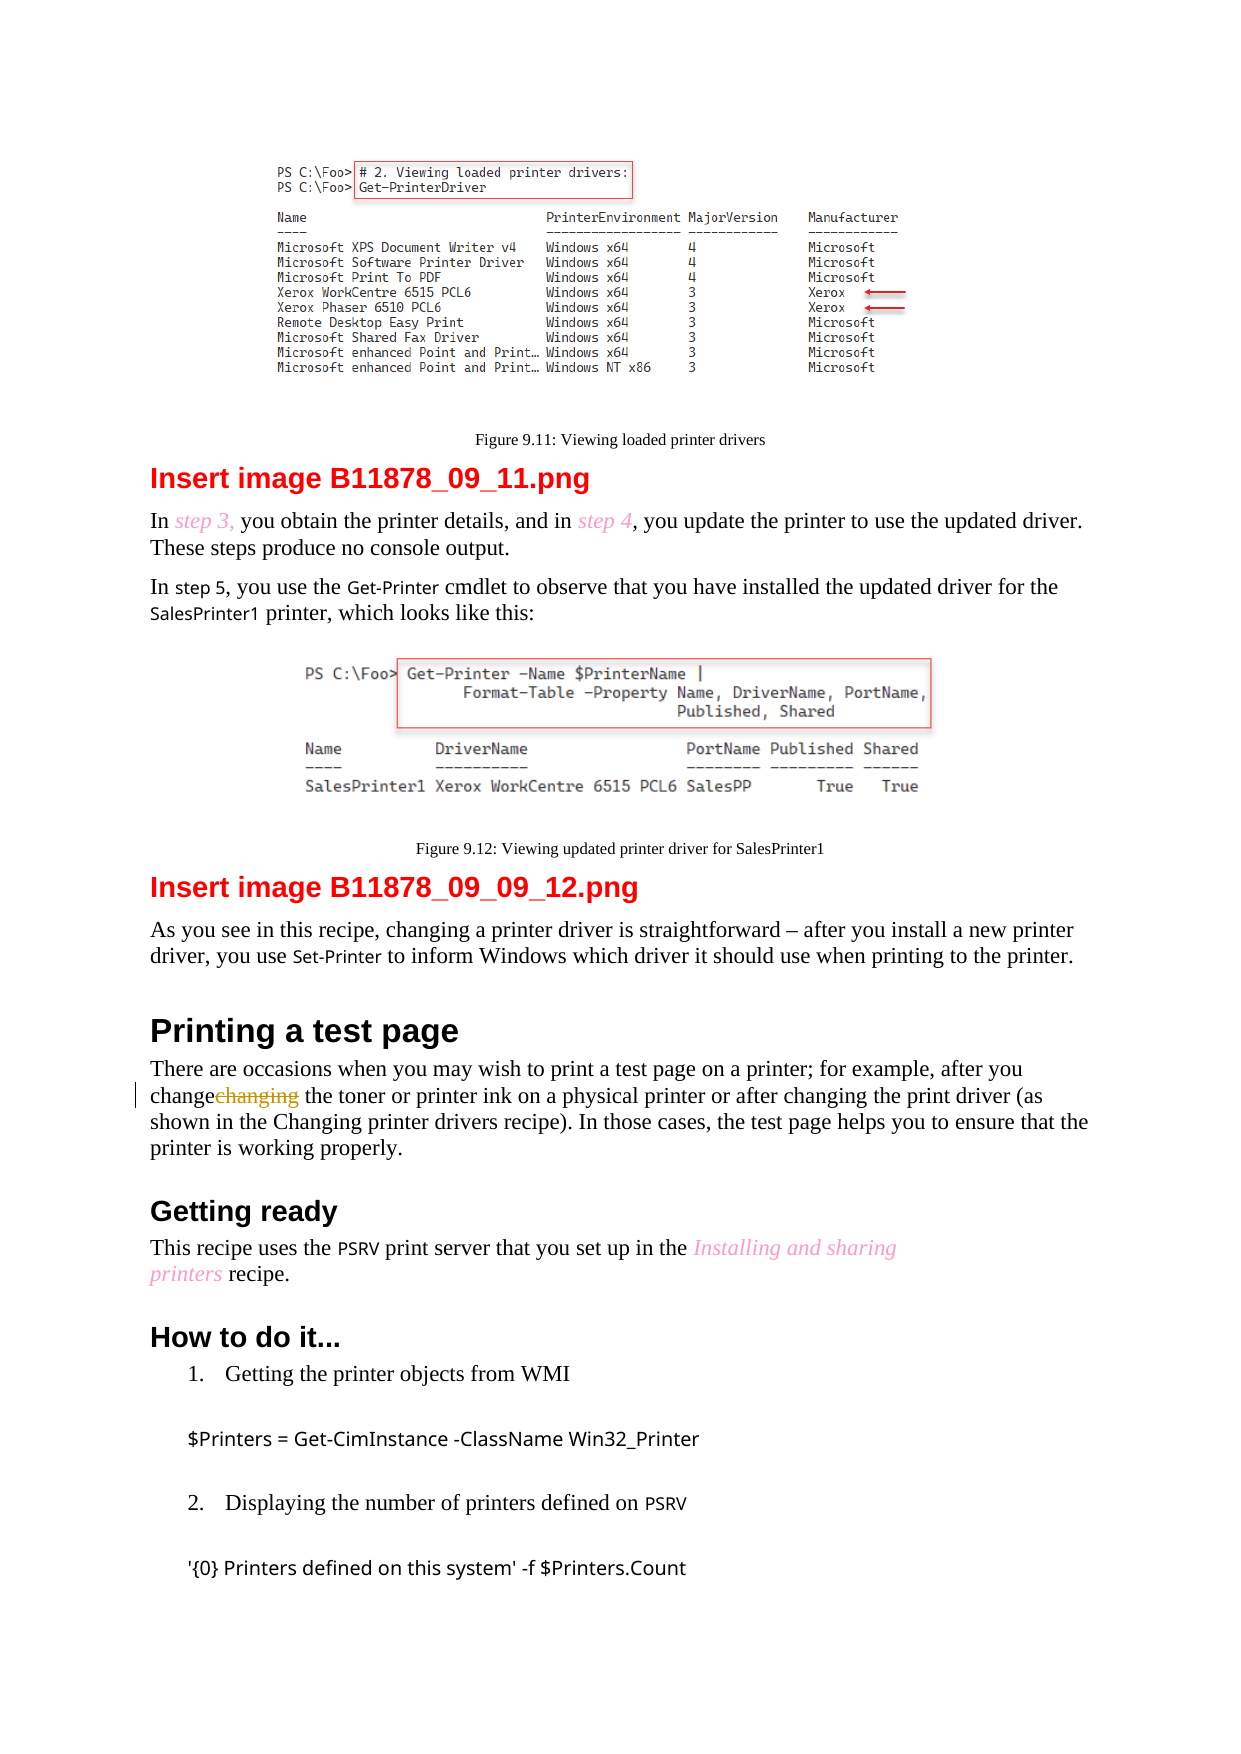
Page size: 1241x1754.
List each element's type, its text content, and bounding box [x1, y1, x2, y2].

text Insert image B11878_09_11.png [150, 462, 1090, 495]
list Getting the printer objects from WMI [187, 1360, 1053, 1386]
picture [266, 150, 974, 405]
text '{0} Printers defined on this system' -f $Printers.Count [187, 1554, 1090, 1581]
text Insert image B11878_09_09_12.png [150, 870, 1090, 904]
subtitle Getting ready [150, 1194, 1090, 1228]
picture [291, 651, 949, 814]
text Figure 9.12: Viewing updated printer driver for SalesPrinter1 [150, 838, 1090, 858]
subtitle How to do it... [150, 1320, 1090, 1354]
text In step 5, you use the Get-Printer cmdlet to observe that you have installed the updated driver for the SalesPrinter1 printer, which looks like this: [150, 573, 1090, 626]
text As you see in this recipe, changing a printer driver is straightforward – after you install a new printer driver, you use Set-Printer to inform Windows which driver it should use when printing to the printer. [150, 916, 1090, 969]
text Figure 9.11: Viewing loaded printer drivers [150, 430, 1090, 449]
text There are occasions when you may wish to print a test page on a printer; for example, after you change the toner or printer ink on a physical printer or after changing the print driver (as shown in the Changing printer drivers recipe). In those cases, the test page helps you to ensure that the printer is working properly. [150, 1055, 1090, 1161]
text In step 3, you obtain the printer details, and in step 4, you update the printer to use the updated driver. These steps produce no console output. [150, 508, 1090, 560]
text This recipe uses the PSRV print server that you set up in the Installing and sharing printers recipe. [150, 1234, 1090, 1287]
text $Printers = Get-CimInstance -ClassName Win32_Printer [187, 1425, 1090, 1452]
subtitle Printing a test page [150, 1011, 1090, 1049]
text Displaying the number of printers defined on PSRV [187, 1489, 1053, 1516]
